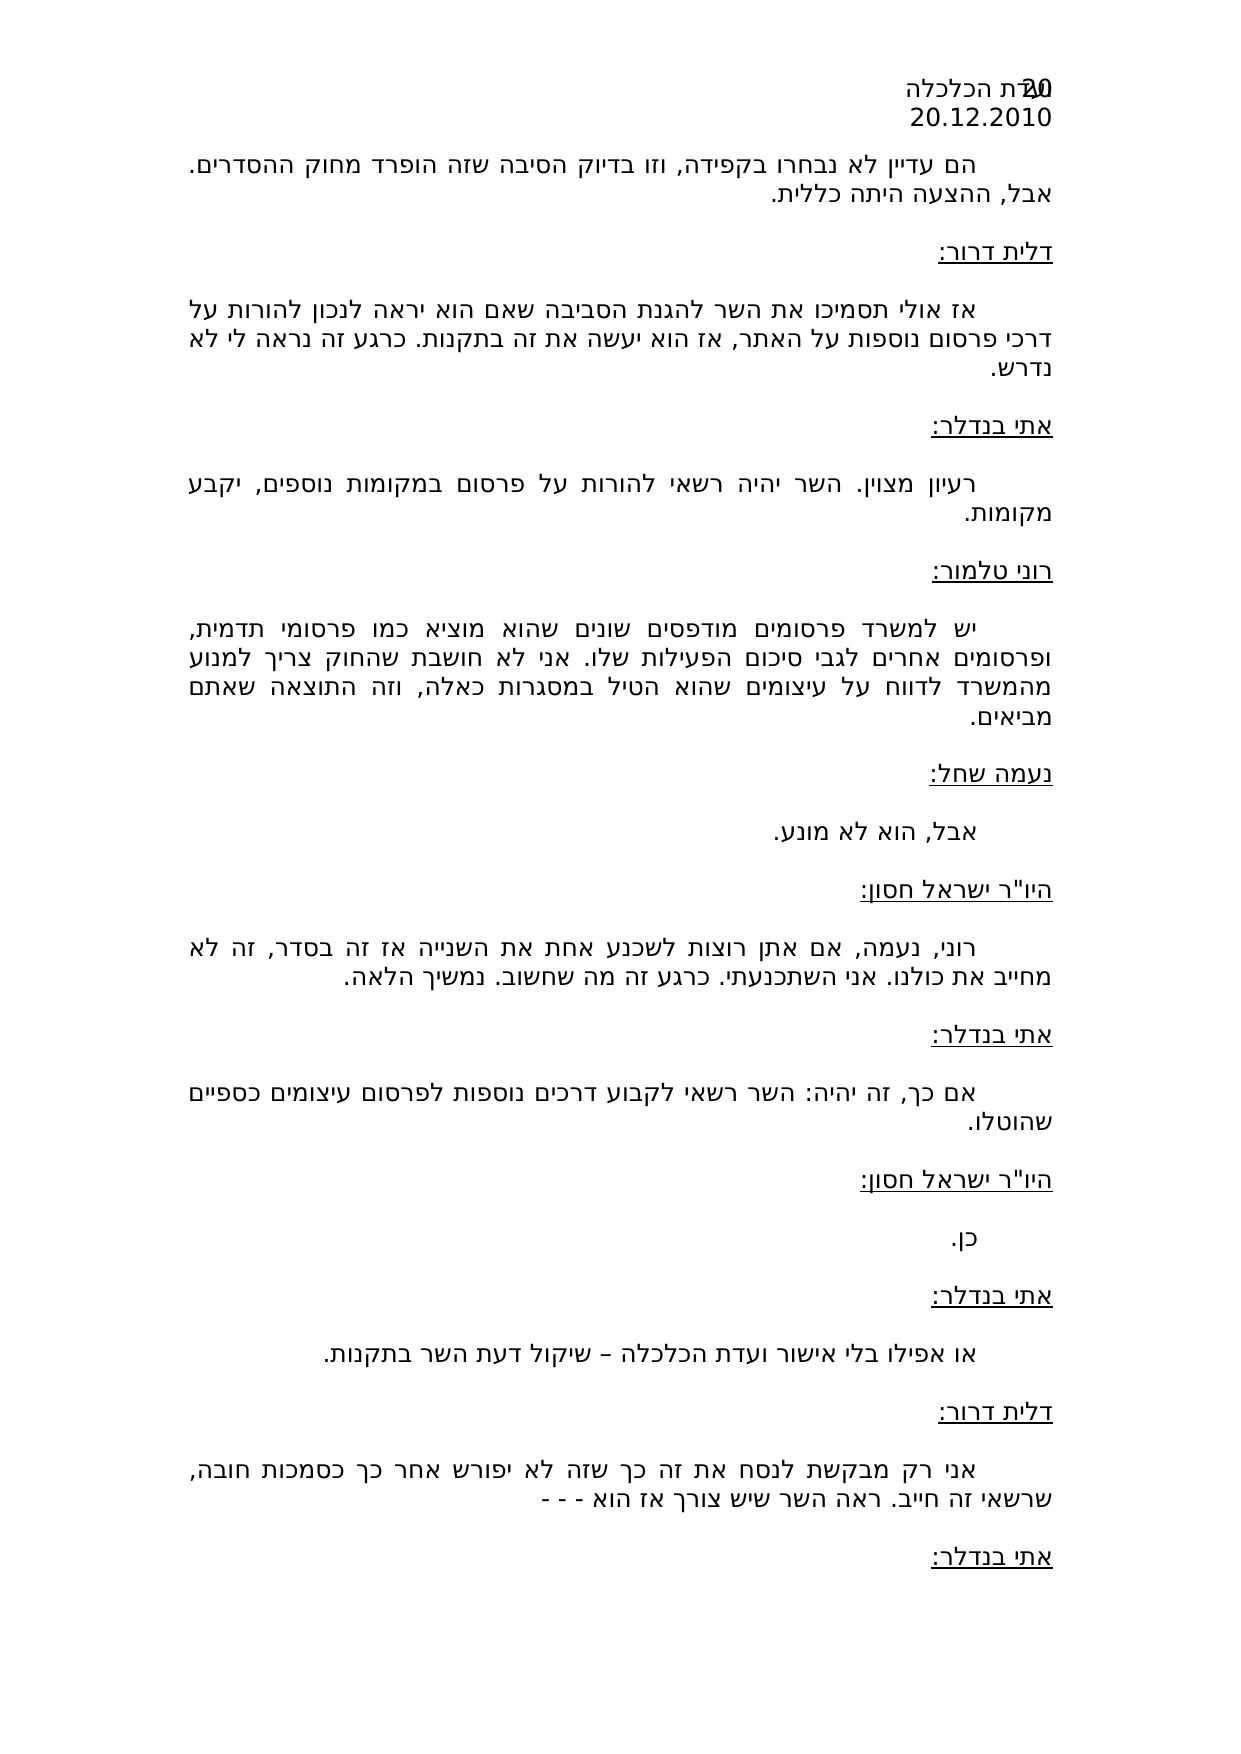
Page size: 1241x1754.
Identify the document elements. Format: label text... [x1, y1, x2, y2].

text היו"ר ישראל חסון: [187, 1165, 1053, 1194]
text או אפילו בלי אישור ועדת הכלכלה – שיקול דעת השר בתקנות. [187, 1339, 1053, 1368]
text דלית דרור: [187, 237, 1053, 266]
text נעמה שחל: [187, 759, 1053, 789]
text אם כך, זה יהיה: השר רשאי לקבוע דרכים נוספות לפרסום עיצומים כספיים שהוטלו. [187, 1078, 1053, 1137]
text אתי בנדלר: [187, 1020, 1053, 1049]
text אתי בנדלר: [187, 1281, 1053, 1310]
text רעיון מצוין. השר יהיה רשאי להורות על פרסום במקומות נוספים, יקבע מקומות. [187, 469, 1053, 527]
text יש למשרד פרסומים מודפסים שונים שהוא מוציא כמו פרסומי תדמית, ופרסומים אחרים לגבי סיכום הפעילות שלו. אני לא חושבת שהחוק צריך למנוע מהמשרד לדווח על עיצומים שהוא הטיל במסגרות כאלה, וזה התוצאה שאתם מביאים. [187, 614, 1053, 731]
text אתי בנדלר: [187, 411, 1053, 440]
text דלית דרור: [187, 1397, 1053, 1426]
text אבל, הוא לא מונע. [187, 817, 1053, 847]
text אז אולי תסמיכו את השר להגנת הסביבה שאם הוא יראה לנכון להורות על דרכי פרסום נוספות על האתר, אז הוא יעשה את זה בתקנות. כרגע זה נראה לי לא נדרש. [187, 295, 1053, 382]
text כן. [187, 1223, 1053, 1252]
text אני רק מבקשת לנסח את זה כך שזה לא יפורש אחר כך כסמכות חובה, שרשאי זה חייב. ראה השר שיש צורך אז הוא - - - [187, 1455, 1053, 1513]
text אתי בנדלר: [187, 1542, 1053, 1571]
text רוני, נעמה, אם אתן רוצות לשכנע אחת את השנייה אז זה בסדר, זה לא מחייב את כולנו. אני השתכנעתי. כרגע זה מה שחשוב. נמשיך הלאה. [187, 933, 1053, 992]
text הם עדיין לא נבחרו בקפידה, וזו בדיוק הסיבה שזה הופרד מחוק ההסדרים. אבל, ההצעה היתה כללית. [187, 150, 1053, 208]
text היו"ר ישראל חסון: [187, 875, 1053, 904]
text רוני טלמור: [187, 556, 1053, 585]
